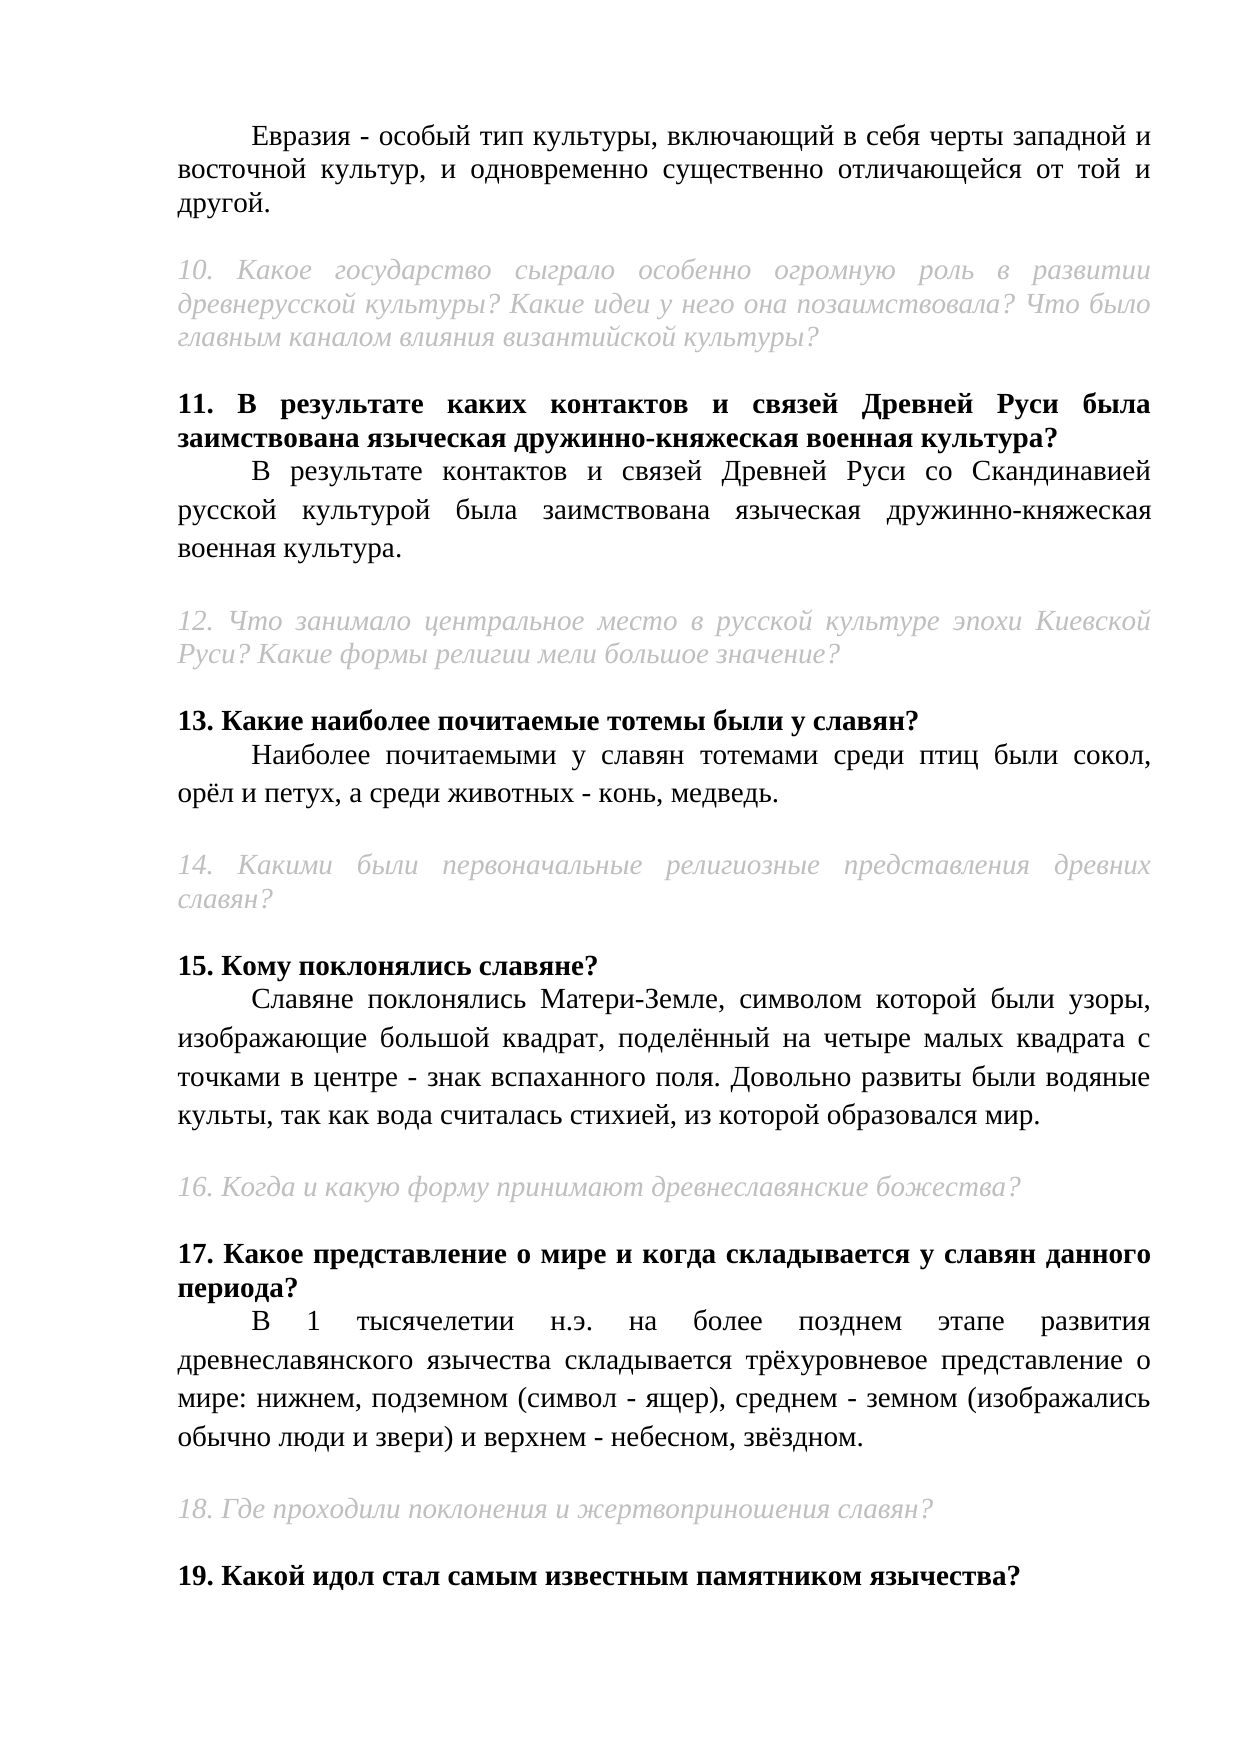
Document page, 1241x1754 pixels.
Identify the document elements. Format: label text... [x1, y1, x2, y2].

text 13. Какие наиболее почитаемые тотемы были у славян? [177, 703, 607, 737]
text 10. Какое государство сыграло особенно огромную роль в развитии древнерусской культуры? Какие идеи у него она позаимствовала? Что было главным каналом влияния византийской культуры? [177, 252, 1152, 353]
text 17. Какое представление о мире и когда складывается у славян данного периода? [177, 1236, 1152, 1303]
text 12. Что занимало центральное место в русской культуре эпохи Киевской Руси? Какие формы религии мели большое значение? [177, 603, 1152, 670]
text 19. Какой идол стал самым известным памятником язычества? [177, 1558, 1152, 1592]
text 18. Где проходили поклонения и жертвоприношения славян? [177, 1491, 1152, 1525]
text В 1 тысячелетии н.э. на более позднем этапе развития древнеславянского язычества складывается трёхуровневое представление о мире: нижнем, подземном (символ - ящер), среднем - земном (изображались обычно люди и звери) и верхнем - небесном, звёздном. [177, 1303, 1152, 1453]
text Славяне поклонялись Матери-Земле, символом которой были узоры, изображающие большой квадрат, поделённый на четыре малых квадрата с точками в центре - знак вспаханного поля. Довольно развиты были водяные культы, так как вода считалась стихией, из которой образовался мир. [177, 982, 1152, 1131]
text В результате контактов и связей Древней Руси со Скандинавией русской культурой была заимствована языческая дружинно-княжеская военная культура. [177, 453, 1152, 564]
text Евразия - особый тип культуры, включающий в себя черты западной и восточной культур, и одновременно существенно отличающейся от той и другой. [177, 118, 1152, 219]
text 15. Кому поклонялись славяне? [177, 948, 1152, 982]
text 11. В результате каких контактов и связей Древней Руси была заимствована языческая дружинно-княжеская военная культура? [177, 386, 1152, 453]
text Наиболее почитаемыми у славян тотемами среди птиц были сокол, орёл и петух, а среди животных - конь, медведь. [177, 737, 1152, 809]
text 14. Какими были первоначальные религиозные представления древних славян? [177, 847, 1152, 914]
text 13. Какие наиболее почитаемые тотемы были у славян? [683, 703, 1152, 737]
text 16. Когда и какую форму принимают древнеславянские божества? [177, 1169, 1152, 1203]
